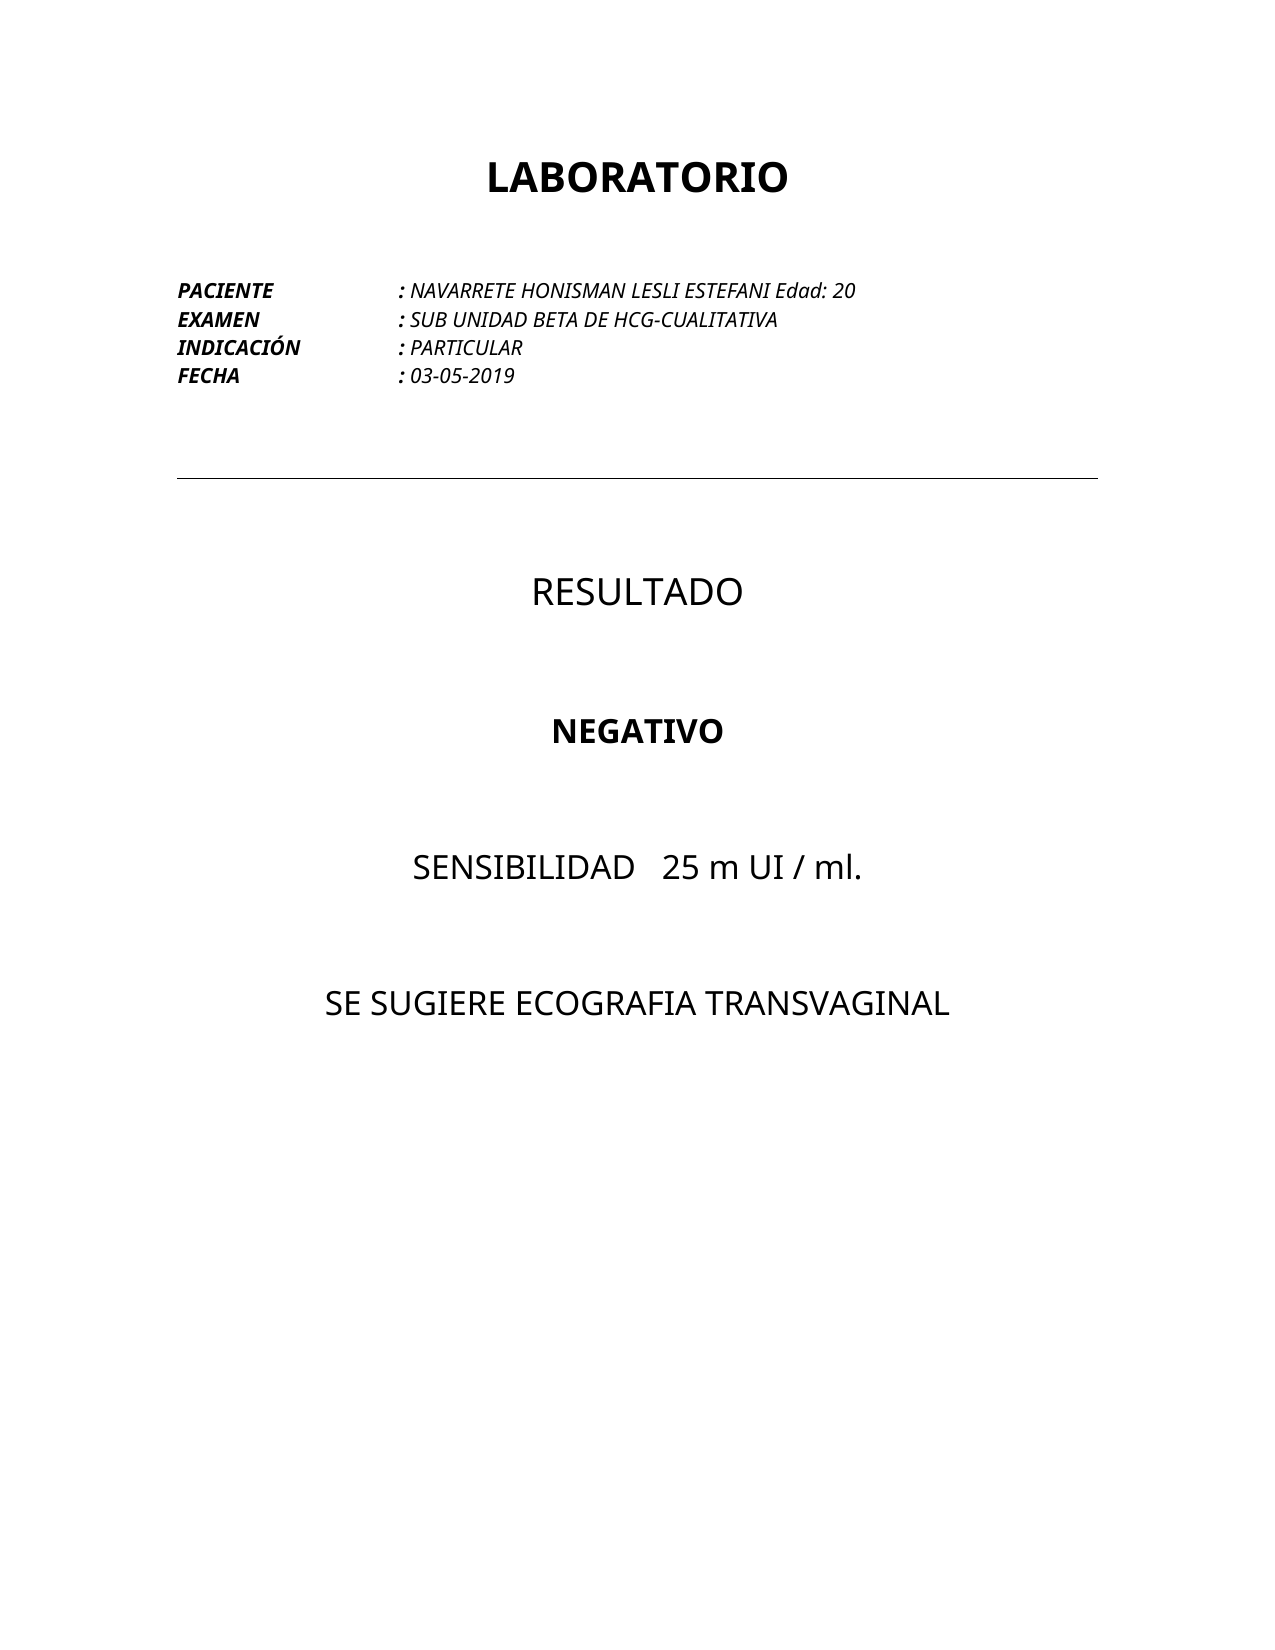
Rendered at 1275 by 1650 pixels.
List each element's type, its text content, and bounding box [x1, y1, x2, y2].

text INDICACIÓN : PARTICULAR [177, 333, 1098, 362]
text NEGATIVO [177, 707, 1098, 753]
subtitle LABORATORIO [177, 148, 1098, 204]
text EXAMEN : SUB UNIDAD BETA DE HCG-CUALITATIVA [177, 305, 1098, 333]
text PACIENTE : NAVARRETE HONISMAN LESLI ESTEFANI Edad: 20 [177, 276, 1098, 305]
text SE SUGIERE ECOGRAFIA TRANSVAGINAL [177, 980, 1098, 1025]
text SENSIBILIDAD UI / ml. [177, 844, 1098, 889]
text FECHA : 03-05-2019 [177, 362, 1098, 390]
text RESULTADO [177, 566, 1098, 617]
